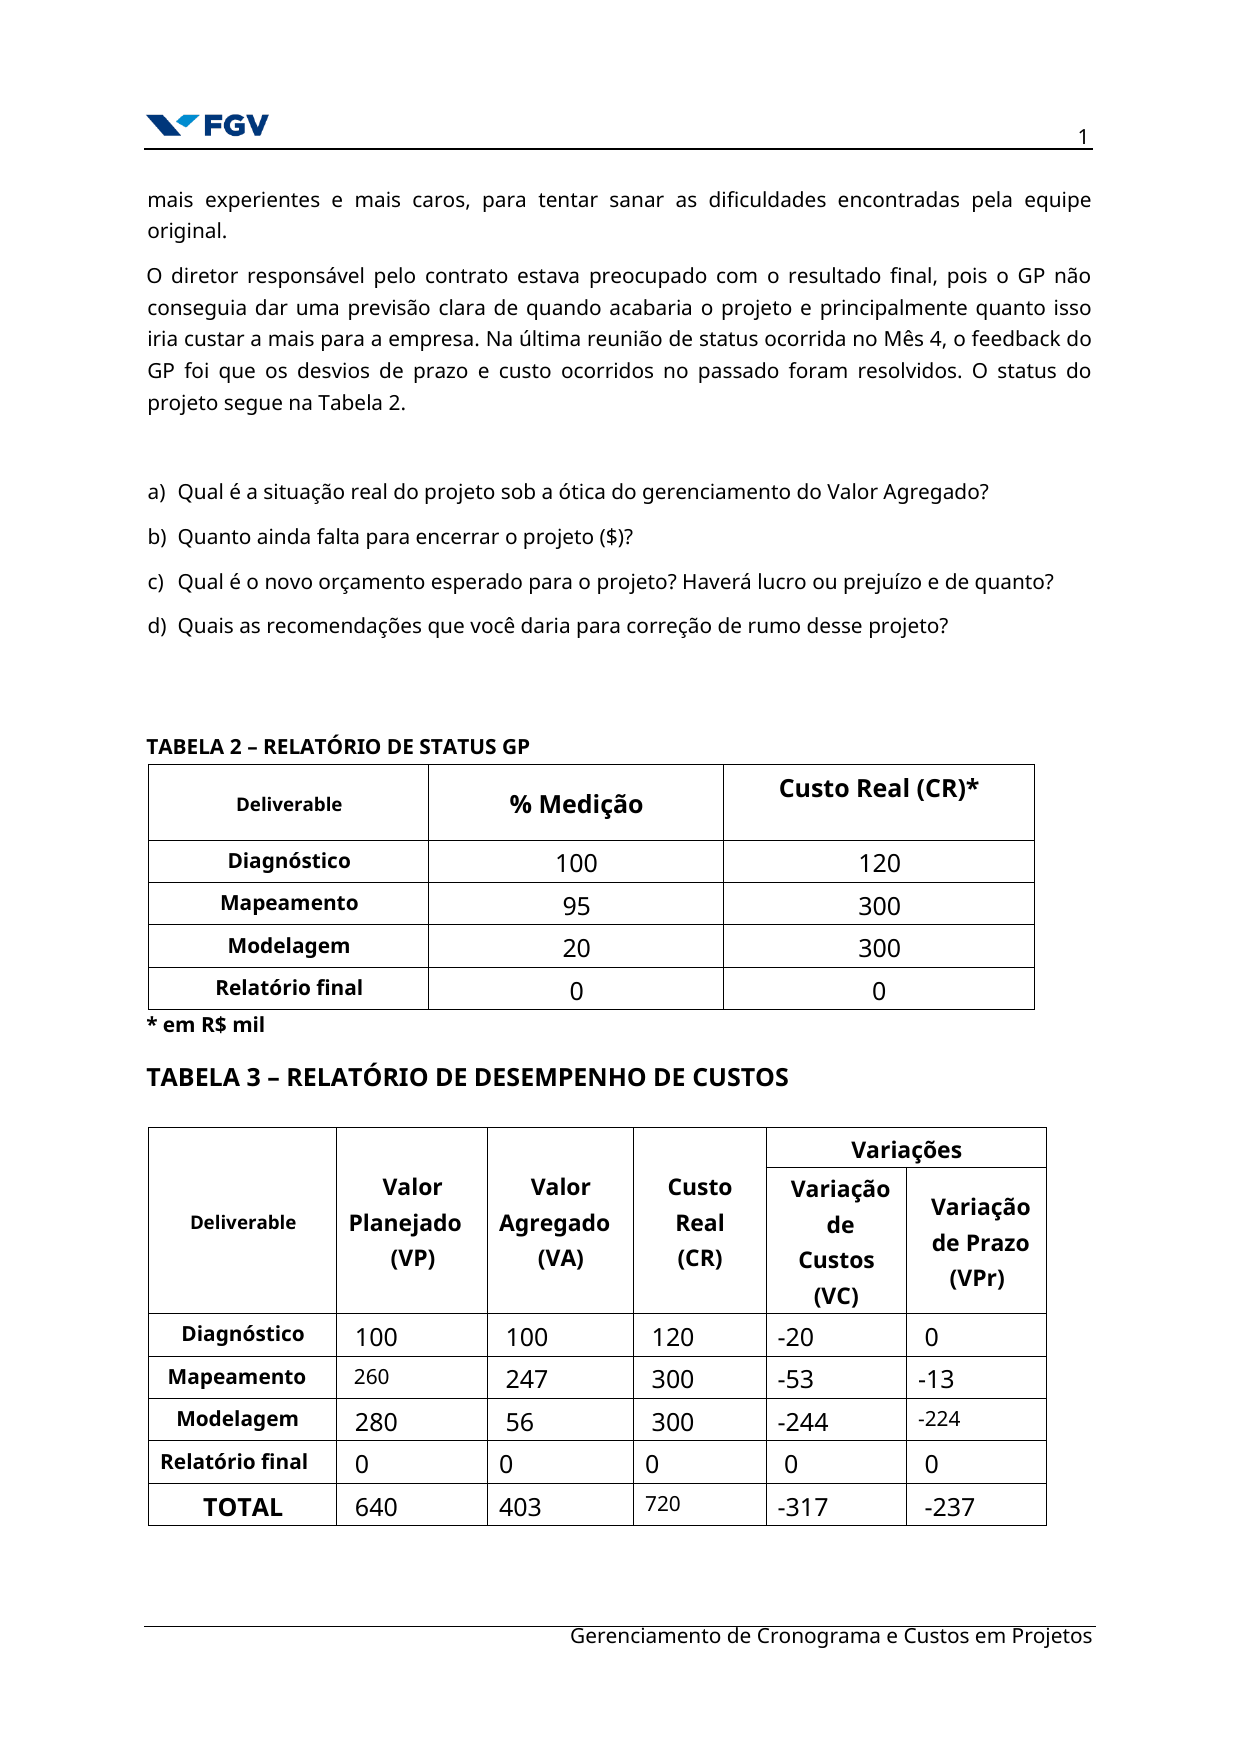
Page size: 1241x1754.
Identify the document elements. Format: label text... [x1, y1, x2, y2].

table_cell -20 [767, 1314, 906, 1356]
table_cell 0 [634, 1441, 766, 1483]
list Quais as recomendações que você daria para correção de rumo desse projeto? [147, 612, 1093, 640]
subtitle TABELA 2 – RELATÓRIO DE STATUS GP [146, 732, 1093, 761]
table_header Deliverable [149, 1128, 336, 1313]
table_cell -224 [907, 1399, 1046, 1440]
subtitle TABELA 3 – RELATÓRIO DE DESEMPENHO DE CUSTOS [146, 1060, 1093, 1094]
table_cell 260 [337, 1357, 487, 1398]
list Quanto ainda falta para encerrar o projeto ($)? [147, 522, 1093, 550]
table_cell Modelagem [149, 925, 428, 967]
table_header Deliverable [149, 765, 428, 839]
table_cell Mapeamento [149, 1357, 336, 1398]
table_cell -237 [907, 1484, 1046, 1525]
table_cell Mapeamento [149, 883, 428, 924]
table_cell Diagnóstico [149, 841, 428, 882]
table_cell 20 [429, 925, 723, 967]
table_cell 0 [488, 1441, 633, 1483]
table_header Valor Planejado (VP) [337, 1128, 487, 1313]
table_cell 300 [634, 1357, 766, 1398]
table_cell 403 [488, 1484, 633, 1525]
list Qual é o novo orçamento esperado para o projeto? Haverá lucro ou prejuízo e de quanto? [147, 567, 1093, 595]
table_cell 300 [634, 1399, 766, 1440]
table_cell Variação de Custos (VC) [767, 1168, 906, 1313]
table_cell 0 [907, 1314, 1046, 1356]
table_cell Relatório final [149, 968, 428, 1009]
table_cell 100 [337, 1314, 487, 1356]
table_cell -53 [767, 1357, 906, 1398]
table_cell Variação de Prazo (VPr) [907, 1168, 1046, 1313]
picture [128, 92, 274, 147]
table_cell 100 [429, 841, 723, 882]
table_cell 300 [724, 925, 1034, 967]
table_cell TOTAL [149, 1484, 336, 1525]
table_cell -317 [767, 1484, 906, 1525]
table_cell 280 [337, 1399, 487, 1440]
table_cell 720 [634, 1484, 766, 1525]
table_header Variações [767, 1128, 1046, 1167]
table_cell -13 [907, 1357, 1046, 1398]
table_cell Modelagem [149, 1399, 336, 1440]
table_cell 120 [724, 841, 1034, 882]
table_cell 120 [634, 1314, 766, 1356]
table_cell 640 [337, 1484, 487, 1525]
table_cell Relatório final [149, 1441, 336, 1483]
table_cell 0 [724, 968, 1034, 1009]
table_cell 247 [488, 1357, 633, 1398]
table_cell 0 [767, 1441, 906, 1483]
table_header Custo Real (CR) [634, 1128, 766, 1313]
table_cell 56 [488, 1399, 633, 1440]
text * em R$ mil [146, 1010, 1093, 1038]
list Qual é a situação real do projeto sob a ótica do gerenciamento do Valor Agregado? [147, 477, 1093, 505]
table_header % Medição [429, 765, 723, 839]
table_header Custo Real (CR)* [724, 765, 1034, 839]
table_header Valor Agregado (VA) [488, 1128, 633, 1313]
table_cell 0 [429, 968, 723, 1009]
text O diretor responsável pelo contrato estava preocupado com o resultado final, pois o GP não conseguia dar uma previsão clara de quando acabaria o projeto e principalmente quanto isso iria custar a mais para a empresa. Na última reunião de status ocorrida no Mês 4, o feedback do GP foi que os desvios de prazo e custo ocorridos no passado foram resolvidos. O status do projeto segue na Tabela 2. [146, 261, 1093, 416]
table_cell 0 [907, 1441, 1046, 1483]
table_cell 100 [488, 1314, 633, 1356]
table_cell Diagnóstico [149, 1314, 336, 1356]
table_cell 300 [724, 883, 1034, 924]
table_cell -244 [767, 1399, 906, 1440]
table_cell 95 [429, 883, 723, 924]
table_cell 0 [337, 1441, 487, 1483]
